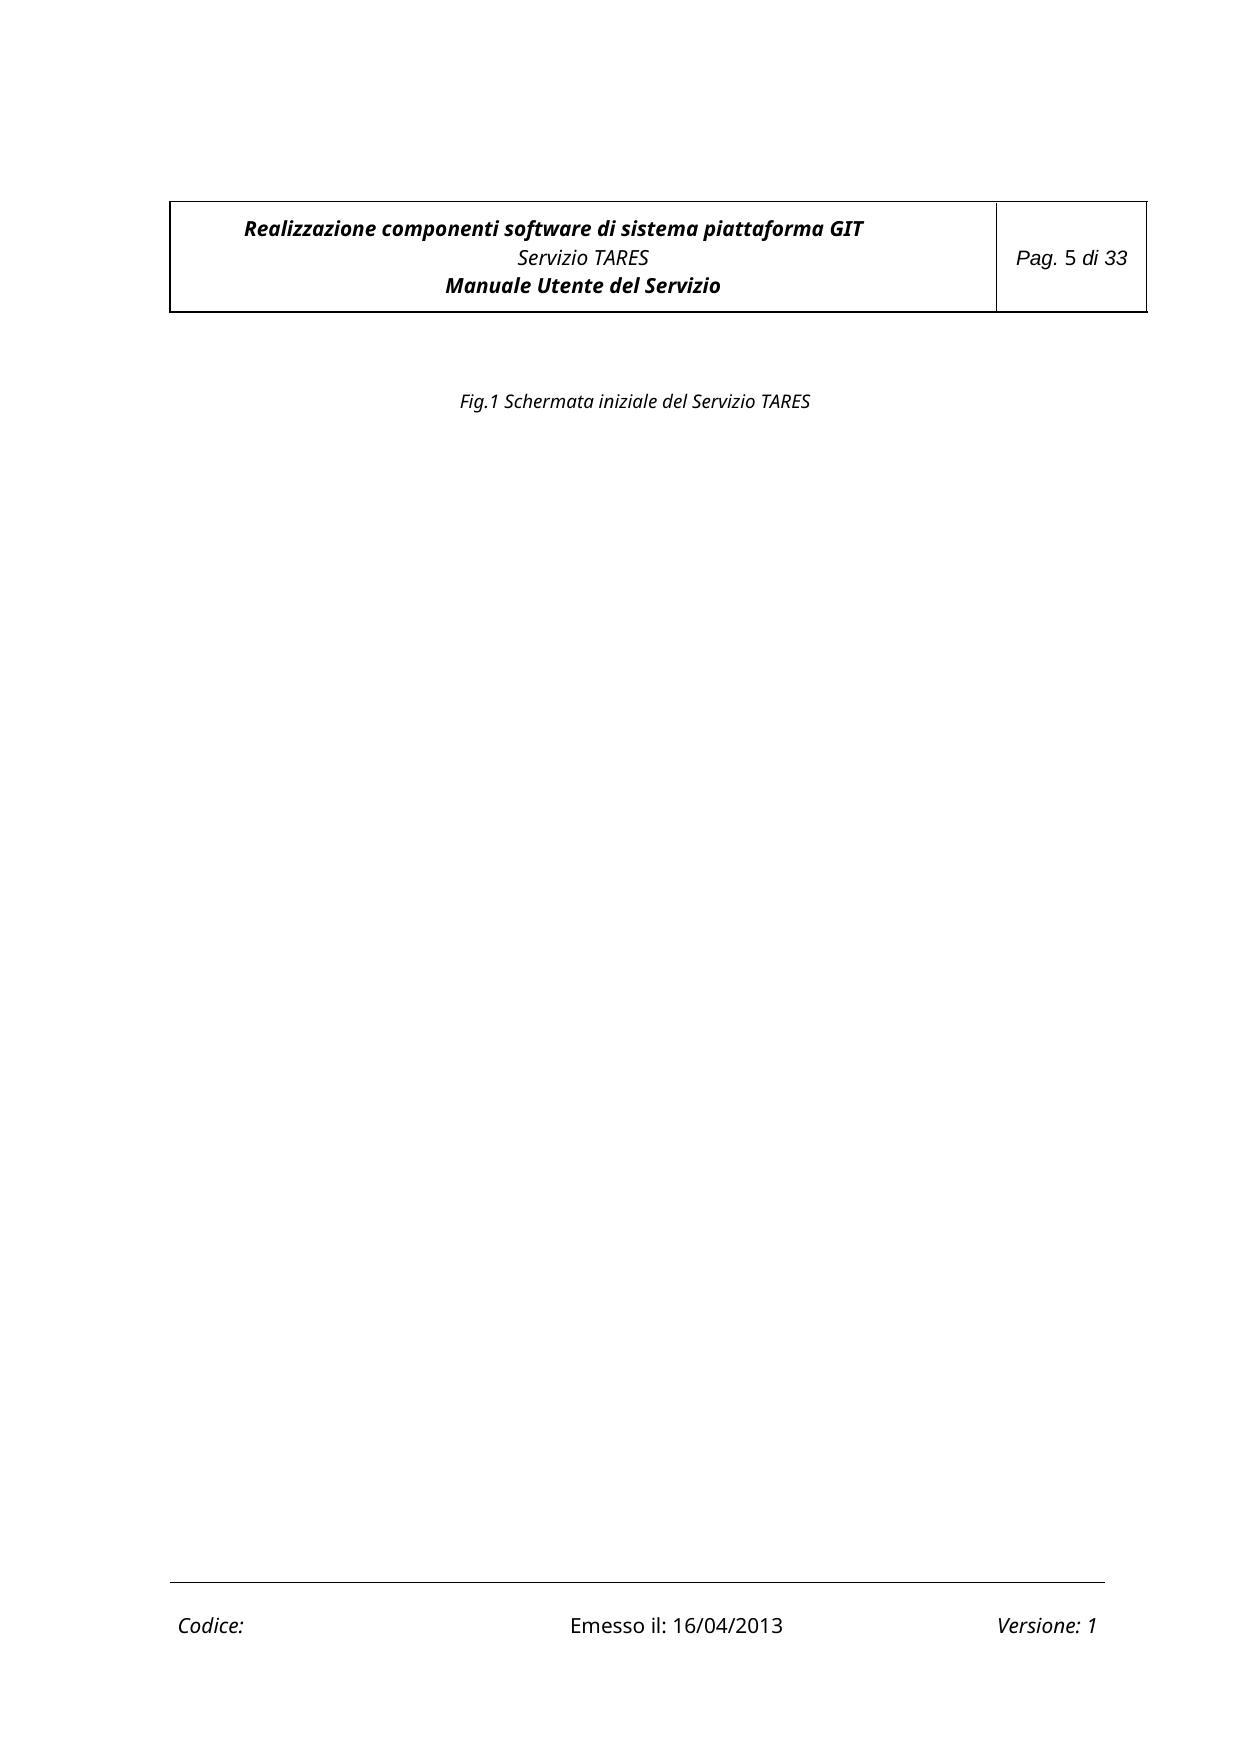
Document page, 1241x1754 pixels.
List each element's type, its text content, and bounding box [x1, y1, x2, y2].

text Fig.1 Schermata iniziale del Servizio TARES [177, 388, 1092, 414]
